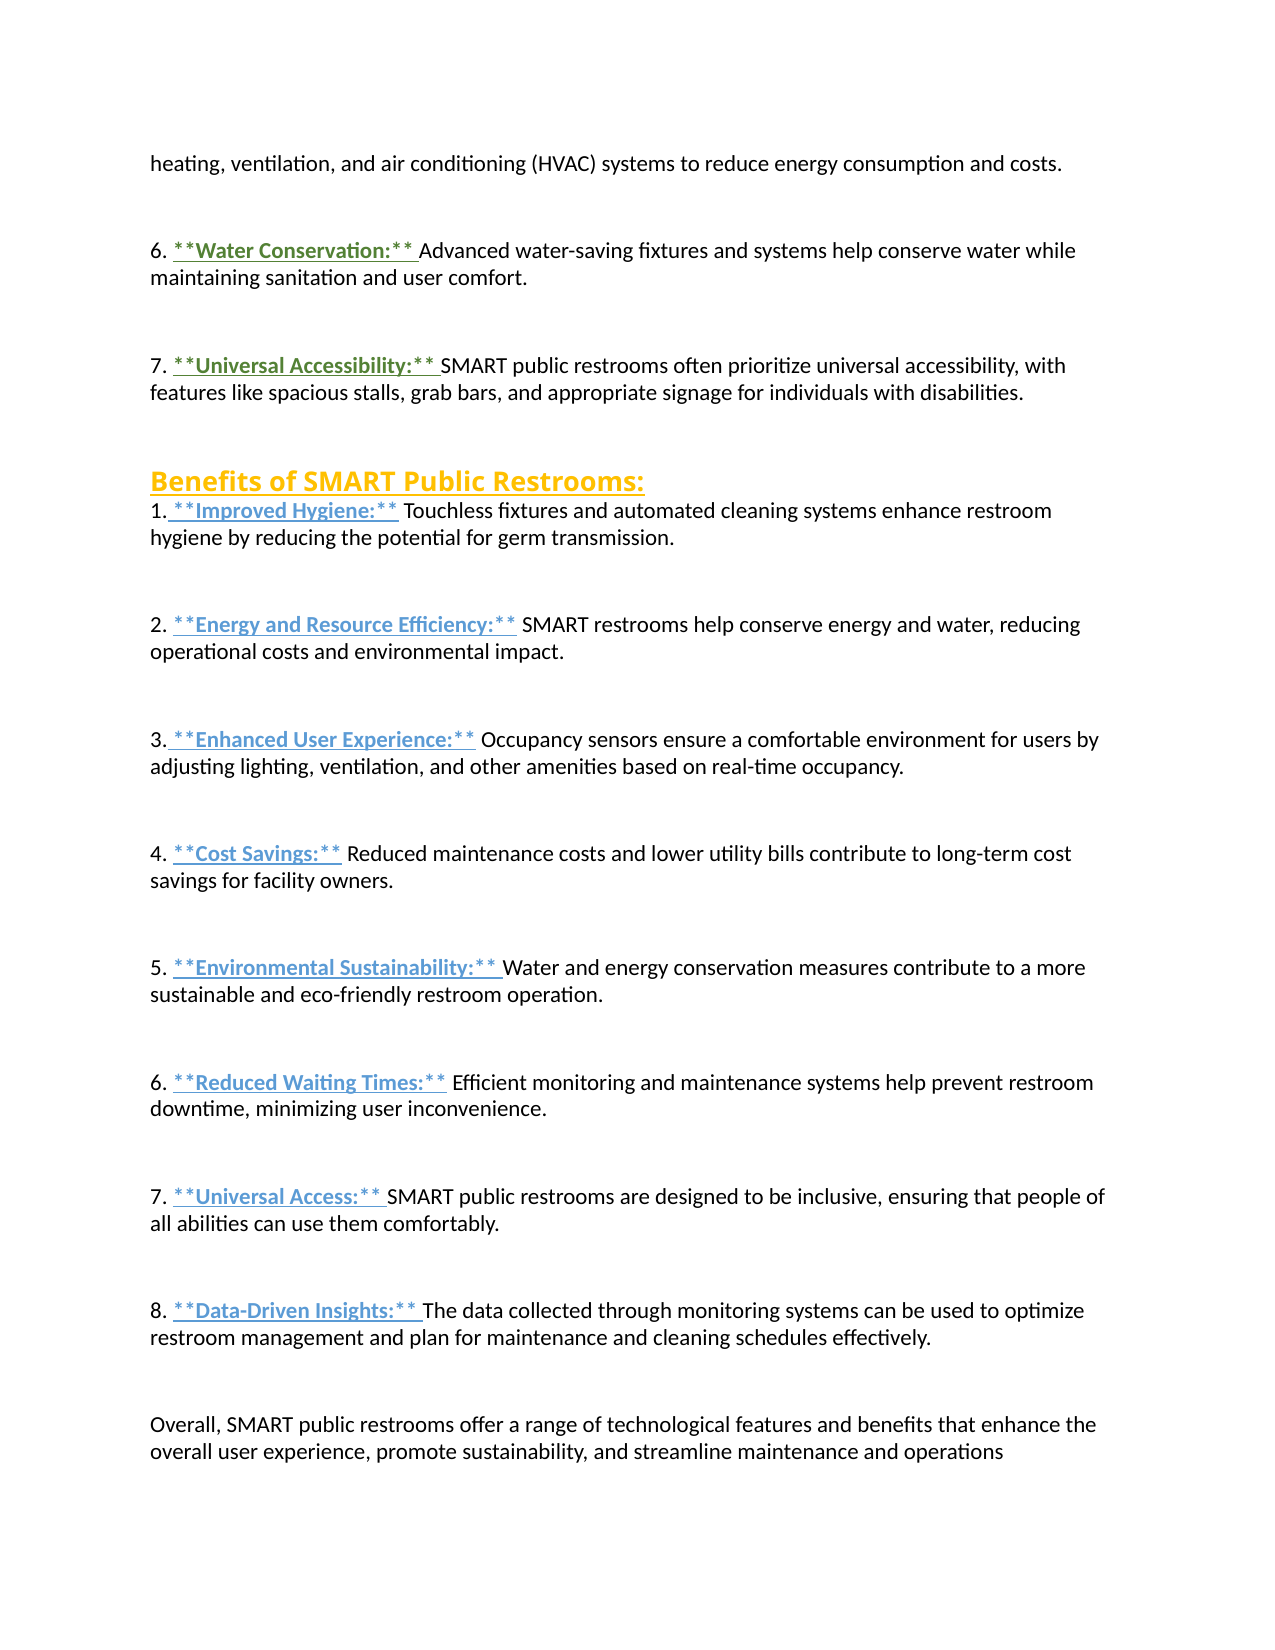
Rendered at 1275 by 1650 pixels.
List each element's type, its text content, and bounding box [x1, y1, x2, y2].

text 7. **Universal Accessibility:** SMART public restrooms often prioritize universal accessibility, with features like spacious stalls, grab bars, and appropriate signage for individuals with disabilities. [150, 352, 1125, 406]
text 5. **Environmental Sustainability:** Water and energy conservation measures contribute to a more sustainable and eco-friendly restroom operation. [150, 954, 1125, 1008]
text 7. **Universal Access:** SMART public restrooms are designed to be inclusive, ensuring that people of all abilities can use them comfortably. [150, 1183, 1125, 1237]
text 8. **Data-Driven Insights:** The data collected through monitoring systems can be used to optimize restroom management and plan for maintenance and cleaning schedules effectively. [150, 1297, 1125, 1351]
text 6. **Reduced Waiting Times:** Efficient monitoring and maintenance systems help prevent restroom downtime, minimizing user inconvenience. [150, 1068, 1125, 1122]
text 3. **Enhanced User Experience:** Occupancy sensors ensure a comfortable environment for users by adjusting lighting, ventilation, and other amenities based on real-time occupancy. [150, 726, 1125, 779]
text 4. **Cost Savings:** Reduced maintenance costs and lower utility bills contribute to long-term cost savings for facility owners. [150, 840, 1125, 894]
text Benefits of SMART Public Restrooms: [150, 470, 1125, 497]
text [150, 150, 1125, 177]
text 2. **Energy and Resource Efficiency:** SMART restrooms help conserve energy and water, reducing operational costs and environmental impact. [150, 611, 1125, 665]
text 1. **Improved Hygiene:** Touchless fixtures and automated cleaning systems enhance restroom hygiene by reducing the potential for germ transmission. [150, 497, 1125, 551]
text Overall, SMART public restrooms offer a range of technological features and benefits that enhance the overall user experience, promote sustainability, and streamline maintenance and operations [150, 1411, 1125, 1465]
text 6. **Water Conservation:** Advanced water-saving fixtures and systems help conserve water while maintaining sanitation and user comfort. [150, 237, 1125, 291]
